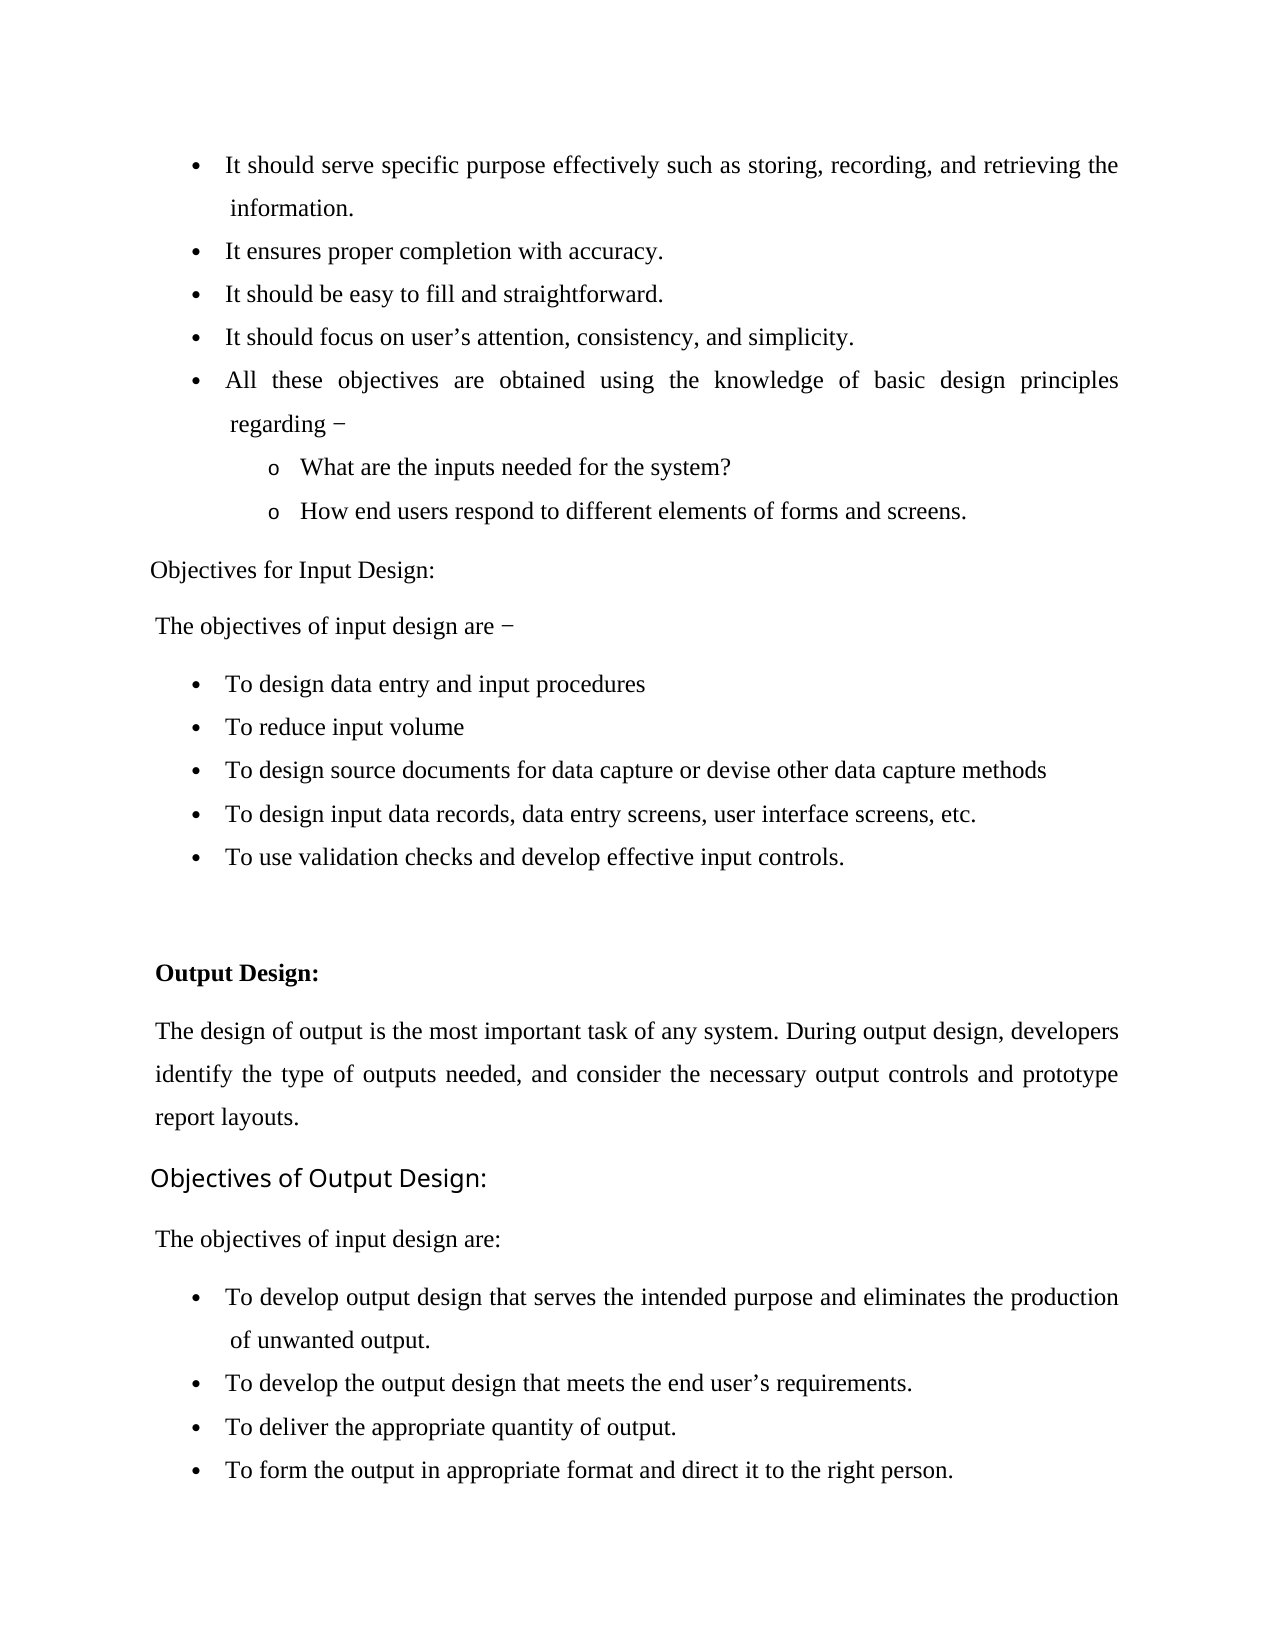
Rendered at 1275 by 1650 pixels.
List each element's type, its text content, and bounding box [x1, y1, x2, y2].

list To design source documents for data capture or devise other data capture methods [192, 756, 1120, 784]
text The objectives of input design are: [155, 1224, 1120, 1253]
list How end users respond to different elements of forms and screens. [267, 496, 1120, 526]
list It should be easy to fill and straightforward. [192, 279, 1120, 308]
list What are the inputs needed for the system? [267, 452, 1120, 481]
list To develop the output design that meets the end user’s requirements. [192, 1368, 1120, 1397]
list All these objectives are obtained using the knowledge of basic design principles regarding − [192, 366, 1120, 437]
list It should serve specific purpose effectively such as storing, recording, and retrieving the information. [192, 150, 1120, 222]
list It ensures proper completion with accuracy. [192, 236, 1120, 265]
list To reduce input volume [192, 712, 1120, 741]
list To use validation checks and develop effective input controls. [192, 842, 1120, 871]
subtitle Objectives for Input Design: [150, 556, 1125, 584]
list To develop output design that serves the intended purpose and eliminates the production of unwanted output. [192, 1282, 1120, 1354]
list To design data entry and input procedures [192, 669, 1120, 698]
subtitle Objectives of Output Design: [150, 1161, 1125, 1195]
text The objectives of input design are − [155, 611, 1120, 640]
list To design input data records, data entry screens, user interface screens, etc. [192, 799, 1120, 827]
list To deliver the appropriate quantity of output. [192, 1412, 1120, 1440]
list It should focus on user’s attention, consistency, and simplicity. [192, 322, 1120, 351]
list To form the output in appropriate format and direct it to the right person. [192, 1455, 1120, 1483]
text The design of output is the most important task of any system. During output design, developers identify the type of outputs needed, and consider the necessary output controls and prototype report layouts. [155, 1016, 1120, 1131]
text Output Design: [155, 958, 1120, 987]
